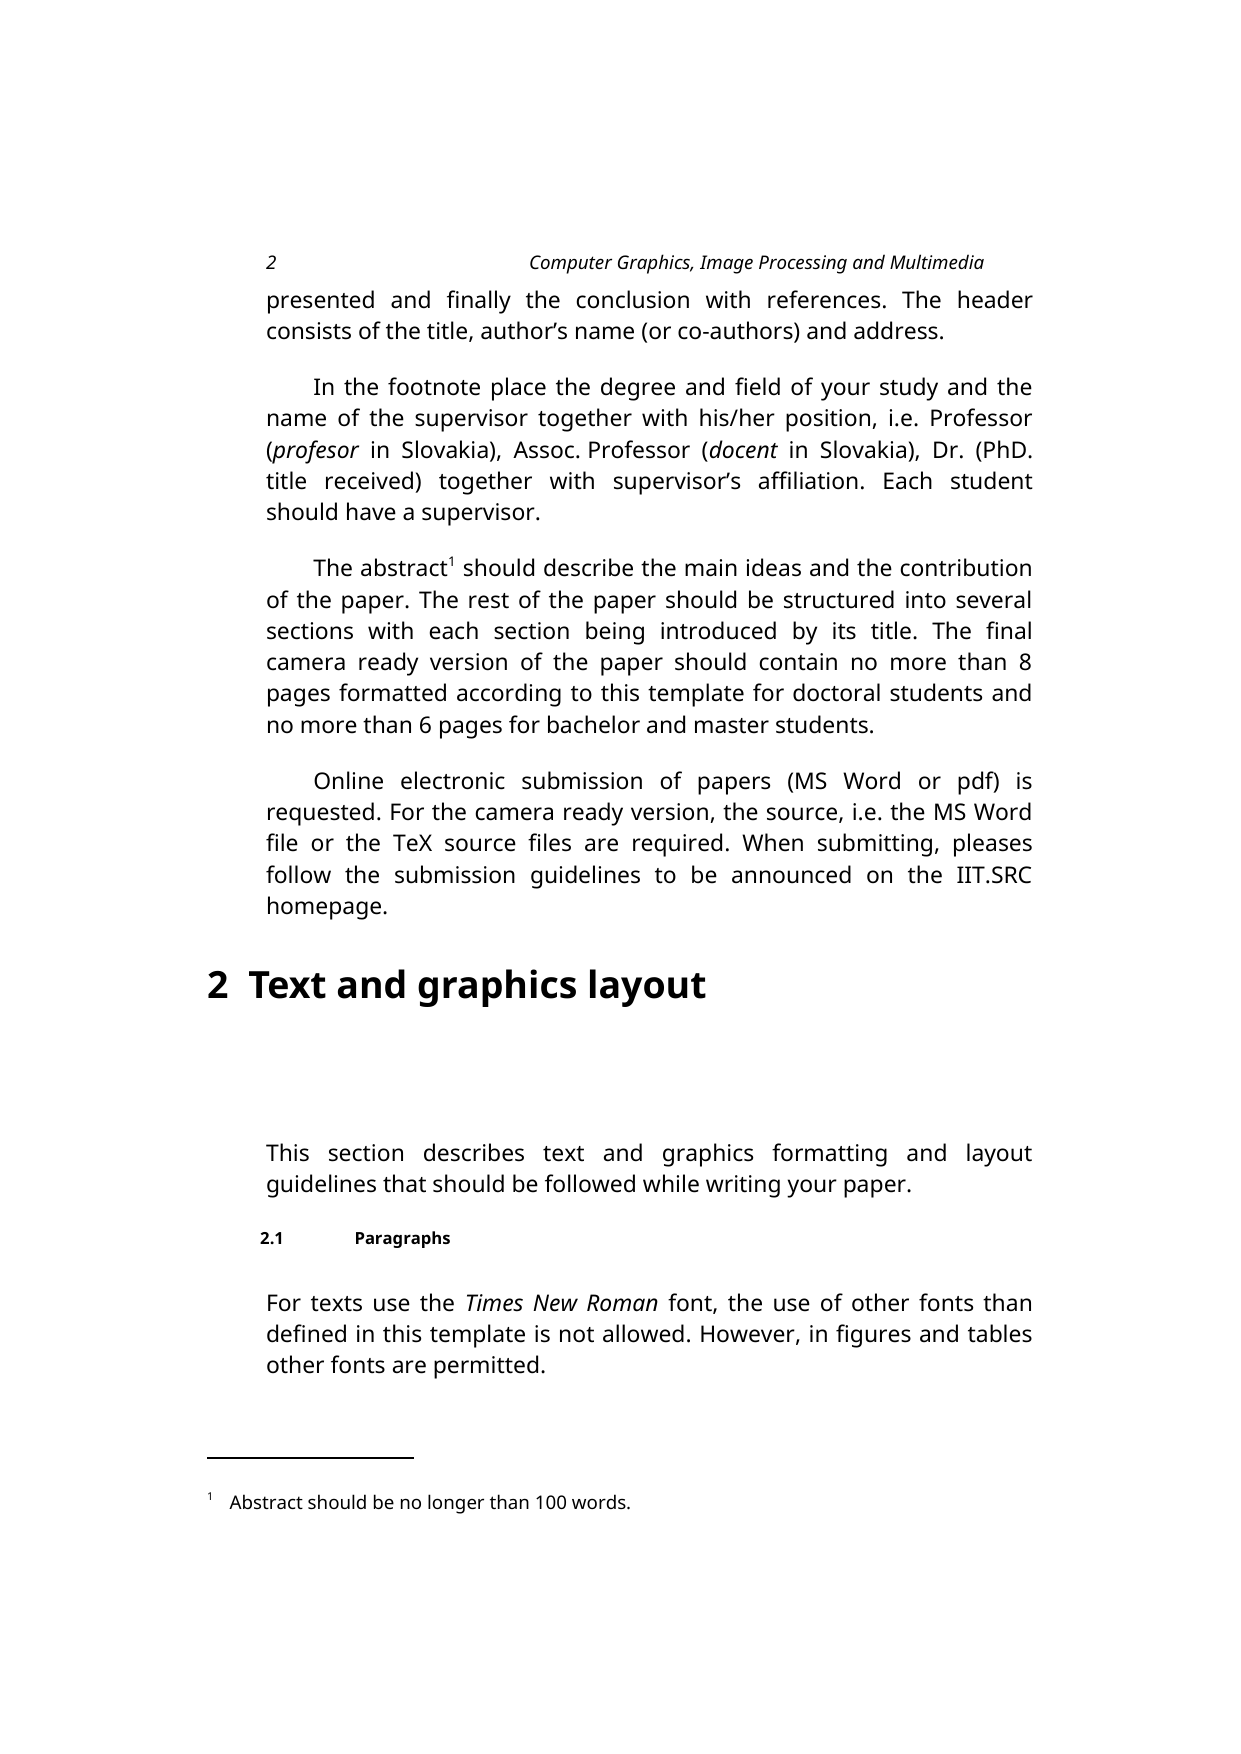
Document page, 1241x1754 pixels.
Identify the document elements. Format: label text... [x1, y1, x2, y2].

text The abstract should describe the main ideas and the contribution of the paper. The rest of the paper should be structured into several sections with each section being introduced by its title. The final camera ready version of the paper should contain no more than 8 pages formatted according to this template for doctoral students and no more than 6 pages for bachelor and master students. [266, 552, 1033, 740]
subtitle Paragraphs [207, 1224, 1033, 1249]
subtitle Text and graphics layout [207, 958, 1033, 1009]
text This section describes text and graphics formatting and layout guidelines that should be followed while writing your paper. [266, 1137, 1033, 1199]
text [266, 283, 1033, 346]
text Online electronic submission of papers (MS Word or pdf) is requested. For the camera ready version, the source, i.e. the MS Word file or the TeX source files are required. When submitting, pleases follow the submission guidelines to be announced on the IIT.SRC homepage. [266, 765, 1033, 921]
text For texts use the Times New Roman font, the use of other fonts than defined in this template is not allowed. However, in figures and tables other fonts are permitted. [266, 1287, 1033, 1380]
text In the footnote place the degree and field of your study and the name of the supervisor together with his/her position, i.e. Professor (profesor in Slovakia), Assoc. Professor (docent in Slovakia), Dr. (PhD. title received) together with supervisor’s affiliation. Each student should have a supervisor. [266, 371, 1033, 527]
